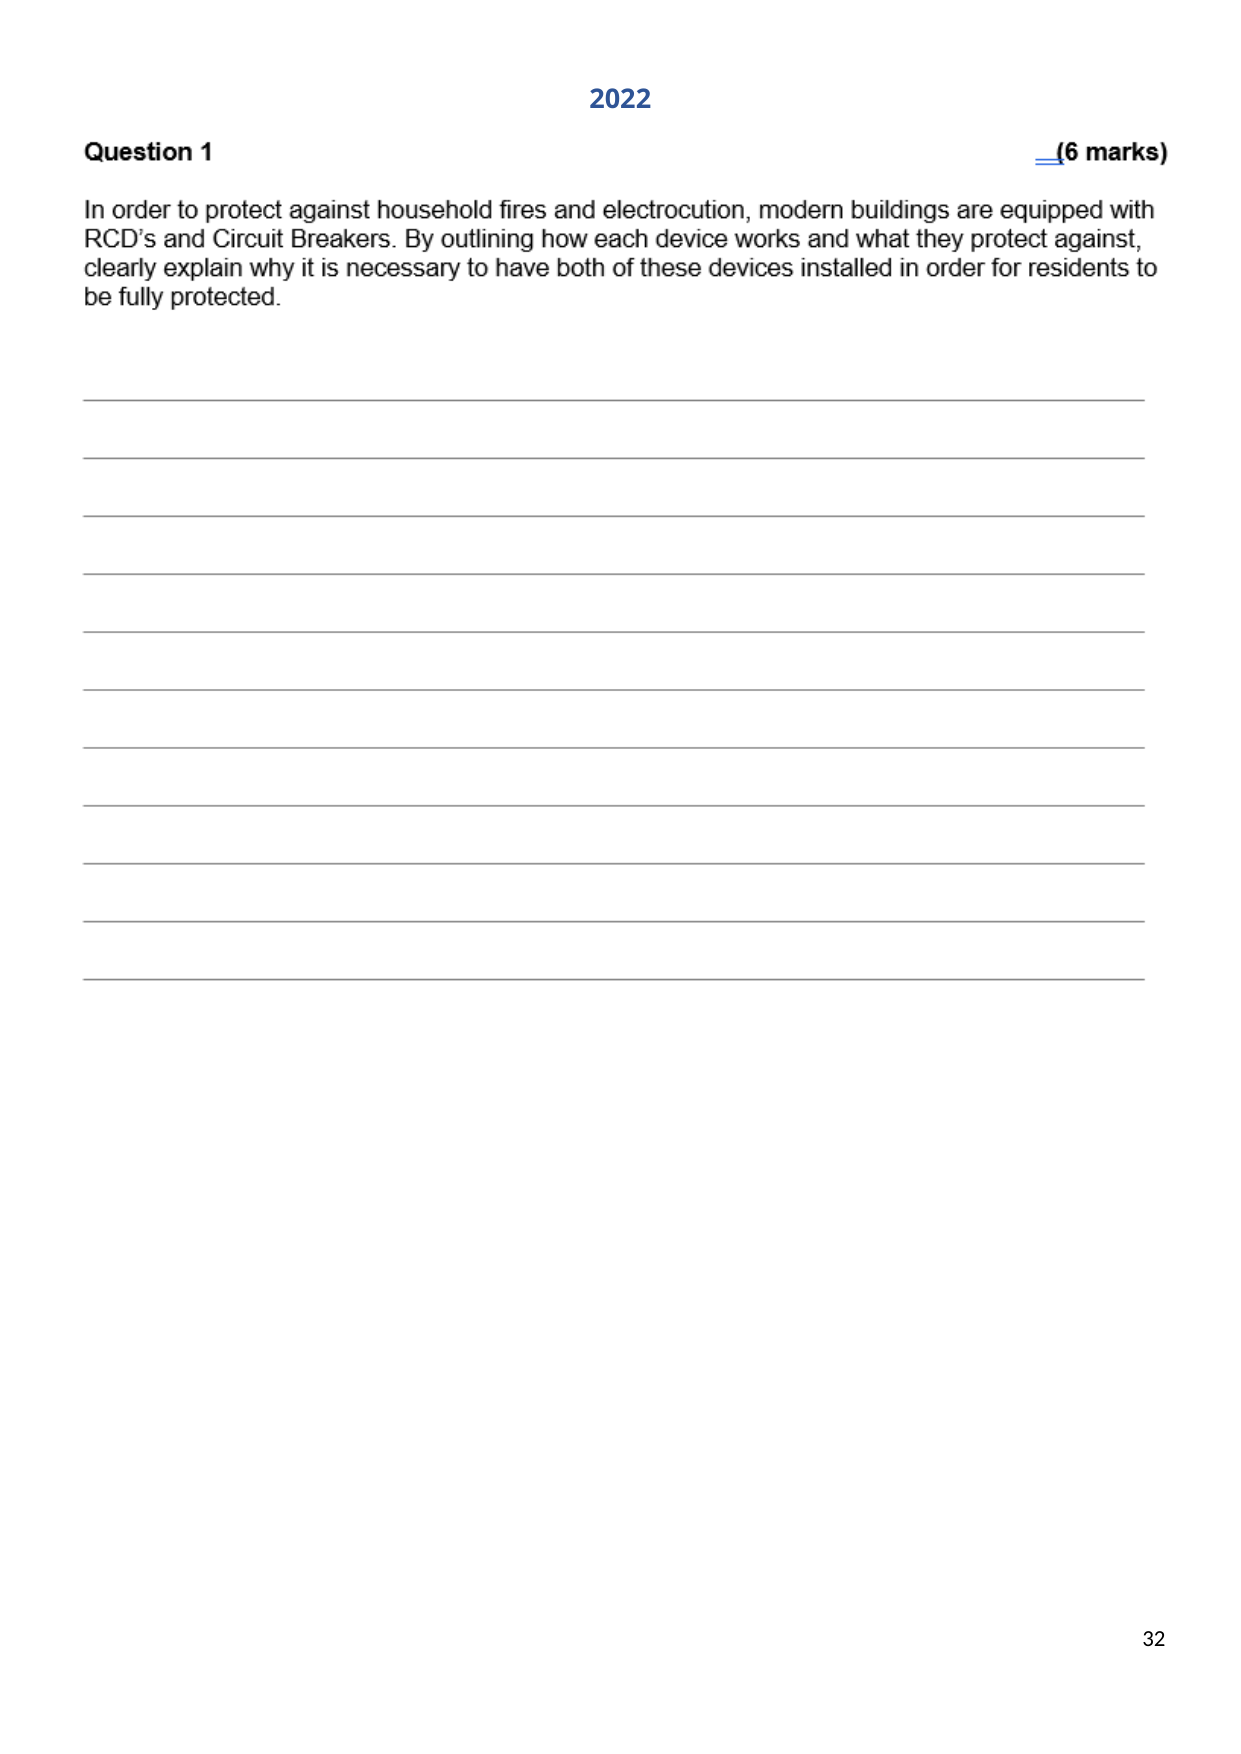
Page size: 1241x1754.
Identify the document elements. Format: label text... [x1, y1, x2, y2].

subtitle 2022 [75, 79, 1165, 116]
picture [75, 118, 1174, 1005]
